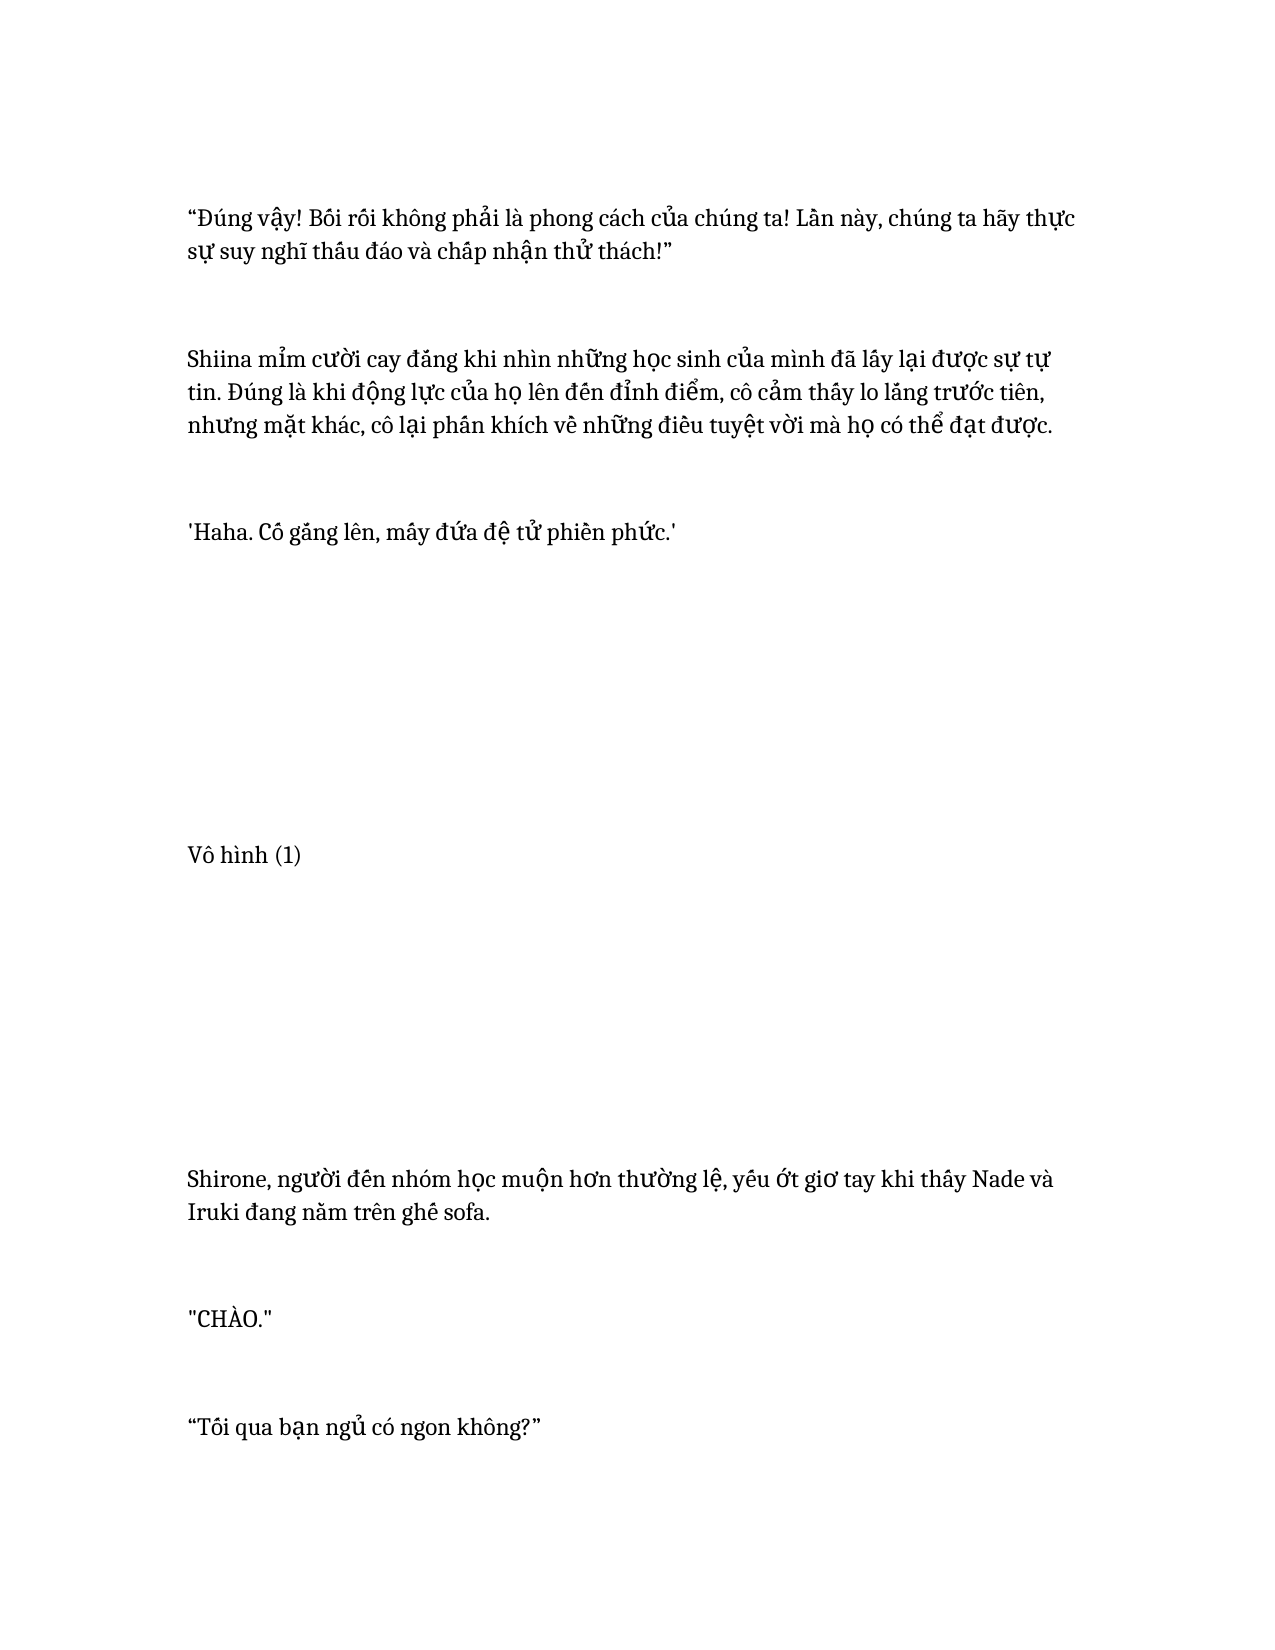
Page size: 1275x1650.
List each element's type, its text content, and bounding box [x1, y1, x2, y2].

text "CHÀO." [187, 1305, 1087, 1334]
text Shiina mỉm cười cay đắng khi nhìn những học sinh của mình đã lấy lại được sự tự tin. Đúng là khi động lực của họ lên đến đỉnh điểm, cô cảm thấy lo lắng trước tiên, nhưng mặt khác, cô lại phấn khích về những điều tuyệt vời mà họ có thể đạt được. [187, 344, 1087, 439]
text Vô hình (1) [187, 841, 1087, 870]
text Shirone, người đến nhóm học muộn hơn thường lệ, yếu ớt giơ tay khi thấy Nade và Iruki đang nằm trên ghế sofa. [187, 1164, 1087, 1226]
text “Tối qua bạn ngủ có ngon không?” [187, 1413, 1087, 1442]
text “Đúng vậy! Bối rối không phải là phong cách của chúng ta! Lần này, chúng ta hãy thực sự suy nghĩ thấu đáo và chấp nhận thử thách!” [187, 204, 1087, 266]
text 'Haha. Cố gắng lên, mấy đứa đệ tử phiền phức.' [187, 518, 1087, 547]
